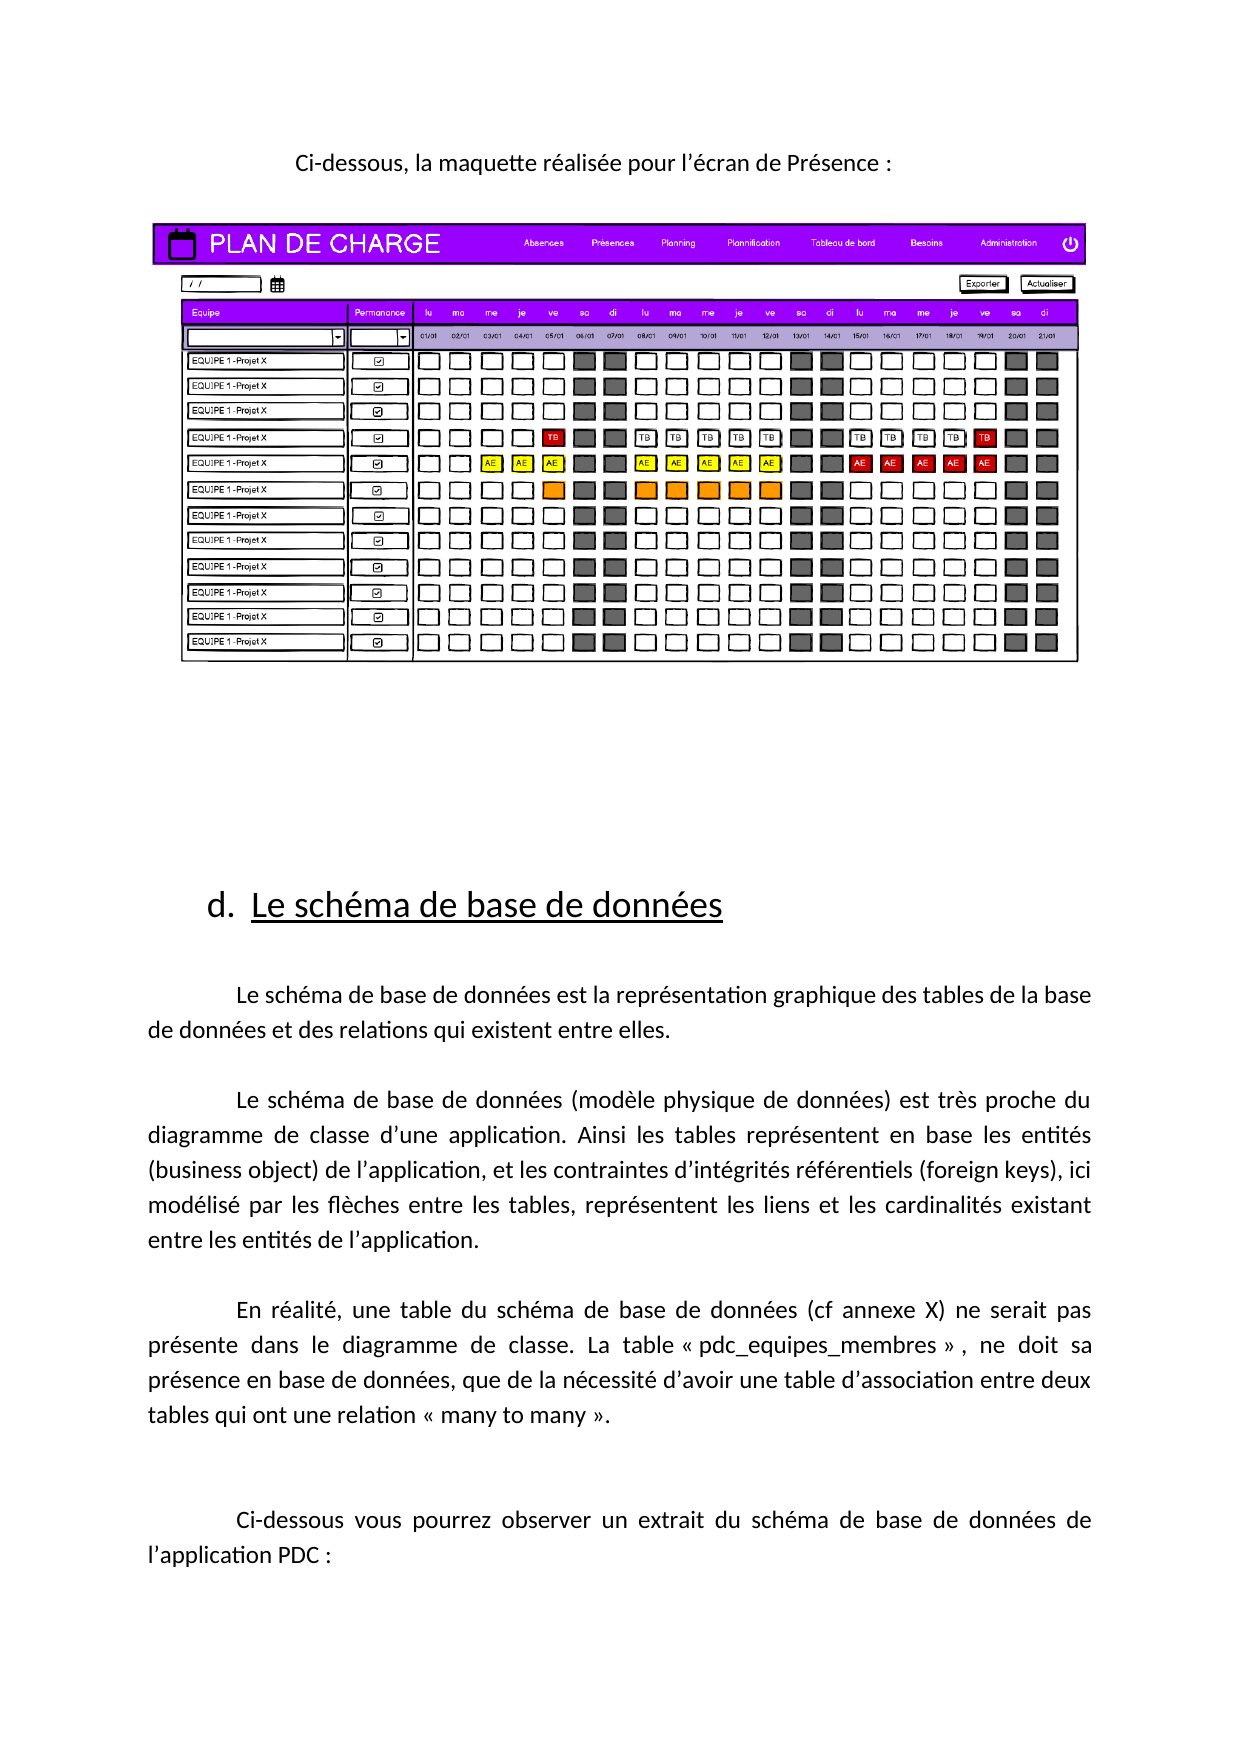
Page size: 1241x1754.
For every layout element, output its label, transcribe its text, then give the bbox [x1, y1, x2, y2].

list Ci-dessous, la maquette réalisée pour l’écran de Présence : [148, 148, 1093, 178]
text En réalité, une table du schéma de base de données (cf annexe X) ne serait pas présente dans le diagramme de classe. La table « pdc_equipes_membres » , ne doit sa présence en base de données, que de la nécessité d’avoir une table d’association entre deux tables qui ont une relation « many to many ». [148, 1294, 1093, 1429]
text Le schéma de base de données est la représentation graphique des tables de la base de données et des relations qui existent entre elles. [148, 979, 1093, 1044]
picture [147, 217, 1093, 683]
text Ci-dessous vous pourrez observer un extrait du schéma de base de données de l’application PDC : [148, 1504, 1093, 1569]
list Le schéma de base de données [192, 881, 1093, 927]
